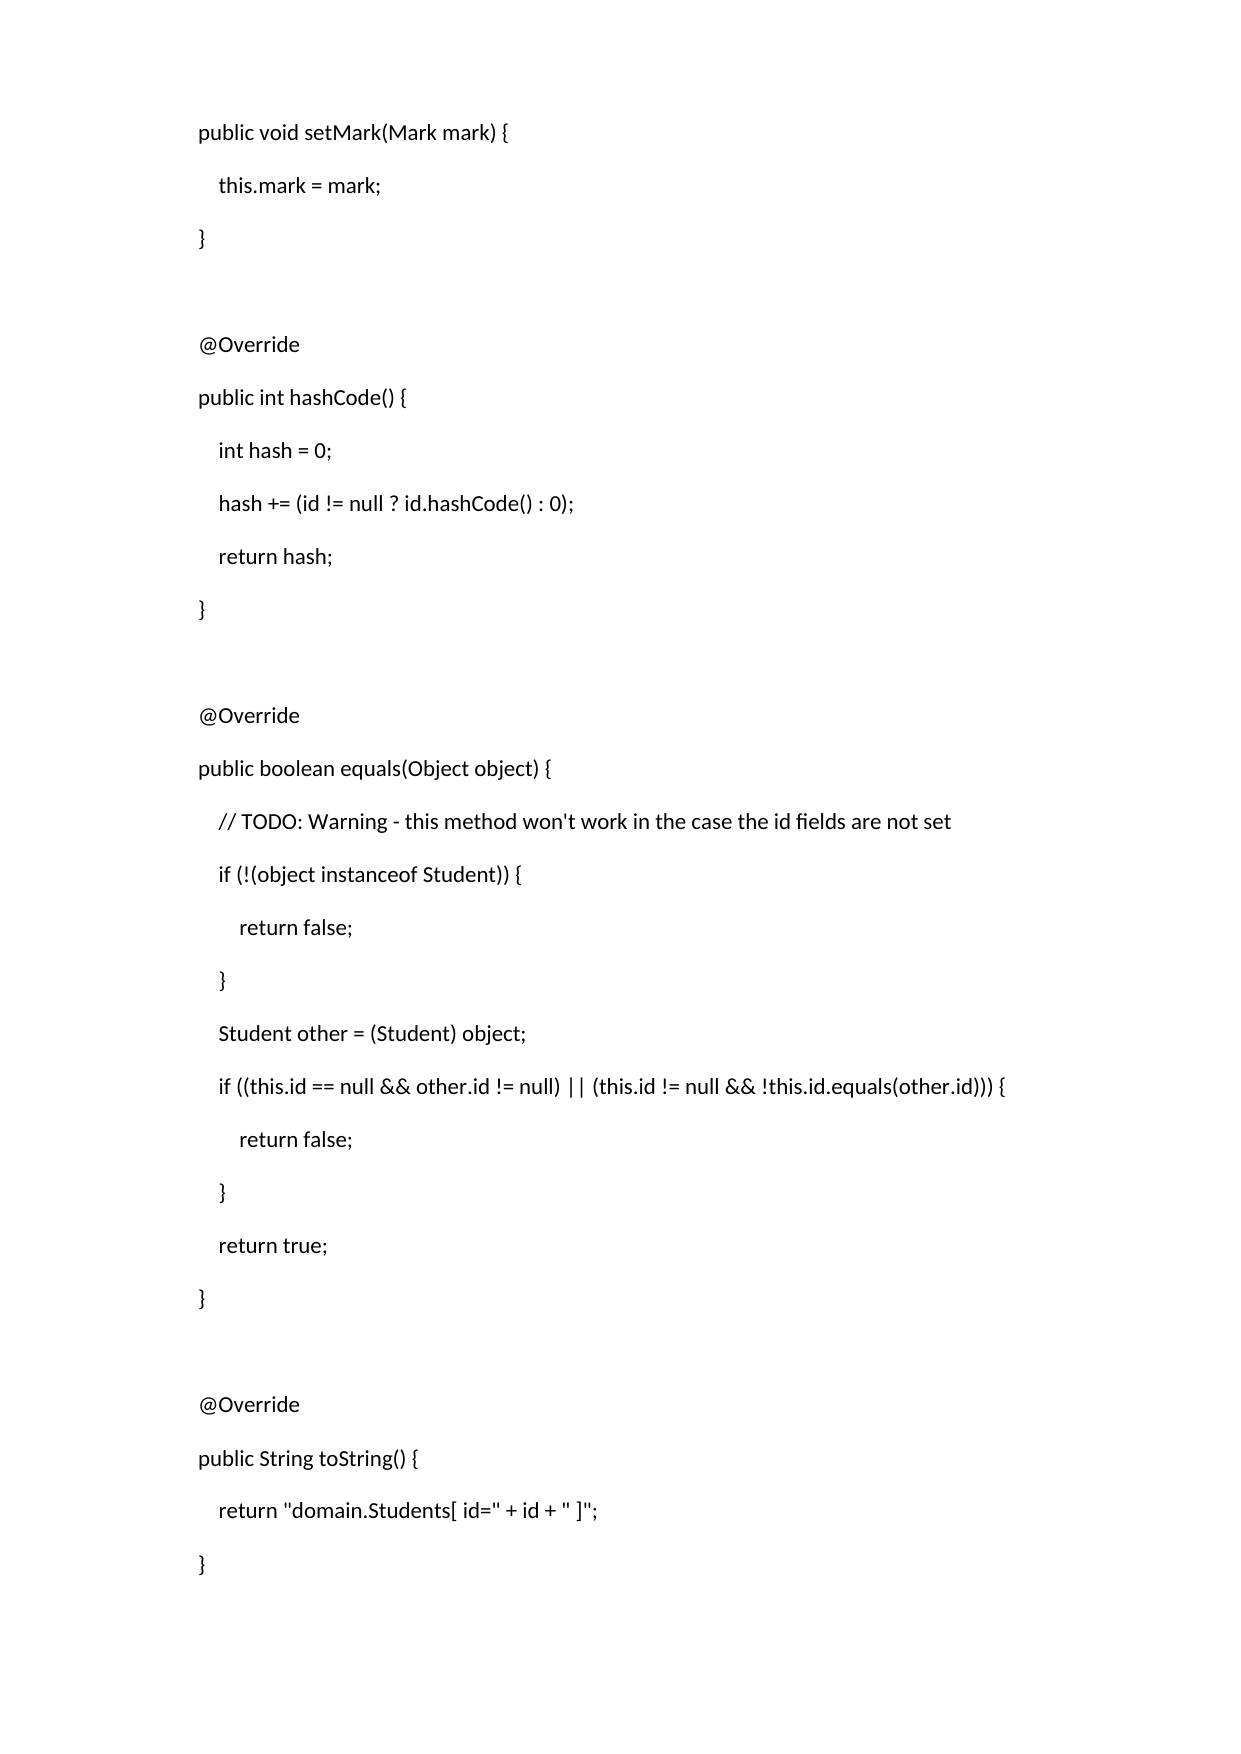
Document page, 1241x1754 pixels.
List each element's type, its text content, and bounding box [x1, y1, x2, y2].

text @Override [177, 1391, 1152, 1419]
text return false; [177, 1126, 1152, 1153]
text public int hashCode() { [177, 383, 1152, 411]
text public String toString() { [177, 1444, 1152, 1472]
text @Override [177, 330, 1152, 358]
text } [177, 595, 1152, 623]
text } [177, 224, 1152, 252]
text } [177, 966, 1152, 994]
text @Override [177, 701, 1152, 729]
text } [177, 1178, 1152, 1207]
text return true; [177, 1232, 1152, 1259]
text } [177, 1284, 1152, 1313]
text return false; [177, 913, 1152, 941]
text int hash = 0; [177, 436, 1152, 464]
text return "domain.Students[ id=" + id + " ]"; [177, 1497, 1152, 1525]
text Student other = (Student) object; [177, 1019, 1152, 1047]
text public void setMark(Mark mark) { [177, 118, 1152, 146]
text if ((this.id == null && other.id != null) || (this.id != null && !this.id.equals(other.id))) { [177, 1072, 1152, 1101]
text public boolean equals(Object object) { [177, 754, 1152, 782]
text // TODO: Warning - this method won't work in the case the id fields are not set [177, 807, 1152, 835]
text this.mark = mark; [177, 171, 1152, 199]
text hash += (id != null ? id.hashCode() : 0); [177, 489, 1152, 517]
text return hash; [177, 542, 1152, 570]
text if (!(object instanceof Student)) { [177, 860, 1152, 888]
text } [177, 1550, 1152, 1578]
